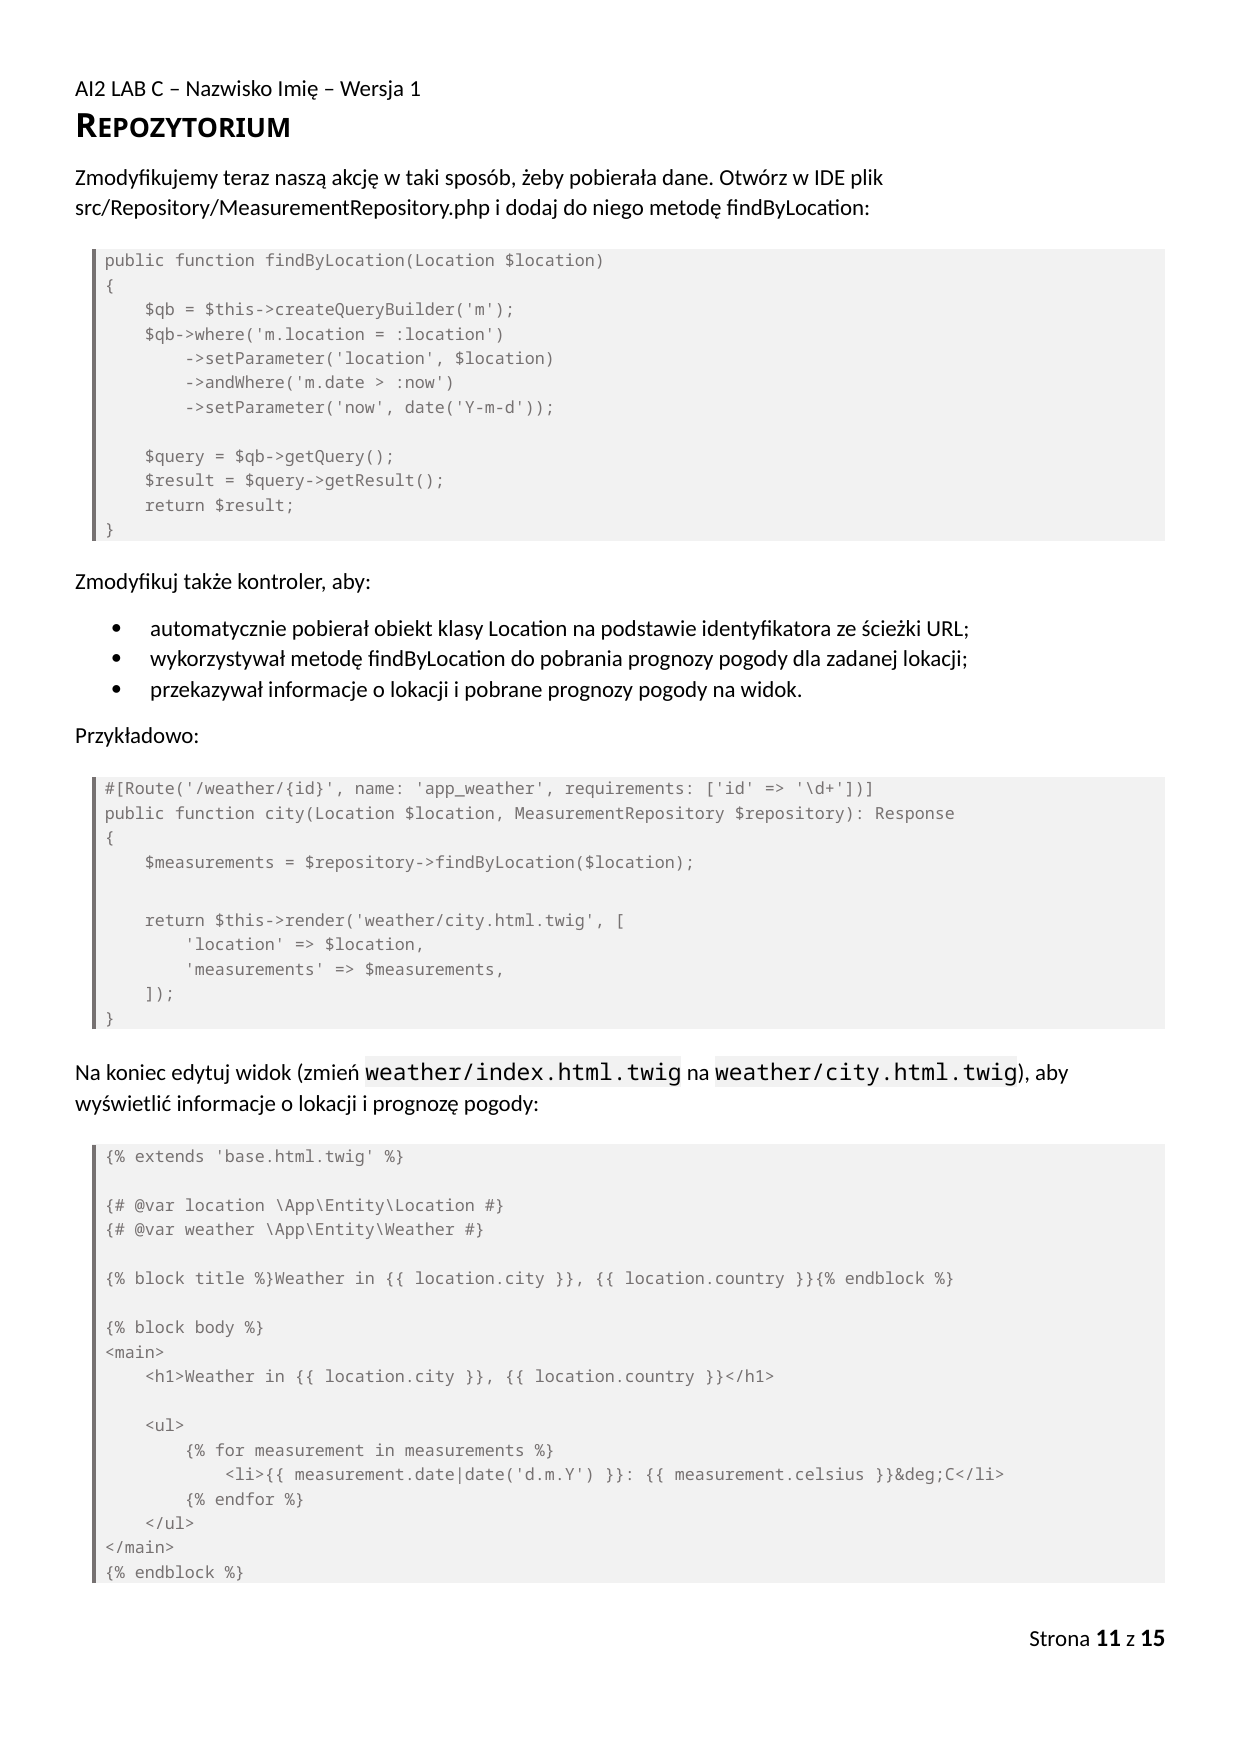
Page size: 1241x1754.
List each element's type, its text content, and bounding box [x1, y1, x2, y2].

text $result = $query->getResult(); [96, 469, 1165, 492]
text {% extends 'base.html.twig' %} [92, 1144, 1165, 1167]
text <li>{{ measurement.date|date('d.m.Y') }}: {{ measurement.celsius }}&deg;C</li> [96, 1463, 1165, 1485]
text } [96, 518, 1165, 541]
text } [96, 1006, 1165, 1029]
text </ul> [96, 1512, 1165, 1534]
text {% endblock %} [96, 1561, 1165, 1583]
text public function city(Location $location, MeasurementRepository $repository): Response [96, 801, 1165, 824]
text {# @var weather \App\Entity\Weather #} [96, 1218, 1165, 1241]
text <ul> [96, 1414, 1165, 1436]
text { [96, 826, 1165, 848]
text 'location' => $location, [96, 933, 1165, 956]
text ->setParameter('now', date('Y-m-d')); [96, 396, 1165, 418]
list przekazywał informacje o lokacji i pobrane prognozy pogody na widok. [112, 675, 1165, 703]
text 'measurements' => $measurements, [96, 957, 1165, 980]
subtitle Repozytorium [75, 102, 1165, 147]
text {% endfor %} [96, 1487, 1165, 1510]
text ->andWhere('m.date > :now') [96, 371, 1165, 394]
text Na koniec edytuj widok (zmień weather/index.html.twig na weather/city.html.twig), aby wyświetlić informacje o lokacji i prognozę pogody: [75, 1056, 1165, 1117]
text ->setParameter('location', $location) [96, 347, 1165, 369]
text $qb = $this->createQueryBuilder('m'); [96, 298, 1165, 320]
text Przykładowo: [75, 722, 1165, 749]
list wykorzystywał metodę findByLocation do pobrania prognozy pogody dla zadanej lokacji; [112, 644, 1165, 672]
text <h1>Weather in {{ location.city }}, {{ location.country }}</h1> [96, 1365, 1165, 1387]
text $measurements = $repository->findByLocation($location); [96, 850, 1165, 873]
text {% block title %}Weather in {{ location.city }}, {{ location.country }}{% endblock %} [96, 1267, 1165, 1289]
text {# @var location \App\Entity\Location #} [96, 1193, 1165, 1216]
text </main> [96, 1536, 1165, 1559]
list automatycznie pobierał obiekt klasy Location na podstawie identyfikatora ze ścieżki URL; [112, 614, 1165, 642]
text ]); [96, 982, 1165, 1004]
text #[Route('/weather/{id}', name: 'app_weather', requirements: ['id' => '\d+'])] [96, 777, 1165, 799]
text Zmodyfikujemy teraz naszą akcję w taki sposób, żeby pobierała dane. Otwórz w IDE plik src/Repository/MeasurementRepository.php i dodaj do niego metodę findByLocation: [75, 163, 1165, 221]
text return $result; [96, 493, 1165, 516]
text <main> [96, 1340, 1165, 1363]
text return $this->render('weather/city.html.twig', [ [96, 908, 1165, 931]
text $qb->where('m.location = :location') [96, 322, 1165, 345]
text {% for measurement in measurements %} [96, 1438, 1165, 1461]
text $query = $qb->getQuery(); [96, 444, 1165, 467]
text {% block body %} [96, 1316, 1165, 1338]
text public function findByLocation(Location $location) [96, 249, 1165, 271]
text Zmodyfikuj także kontroler, aby: [75, 567, 1165, 595]
text { [96, 273, 1165, 296]
